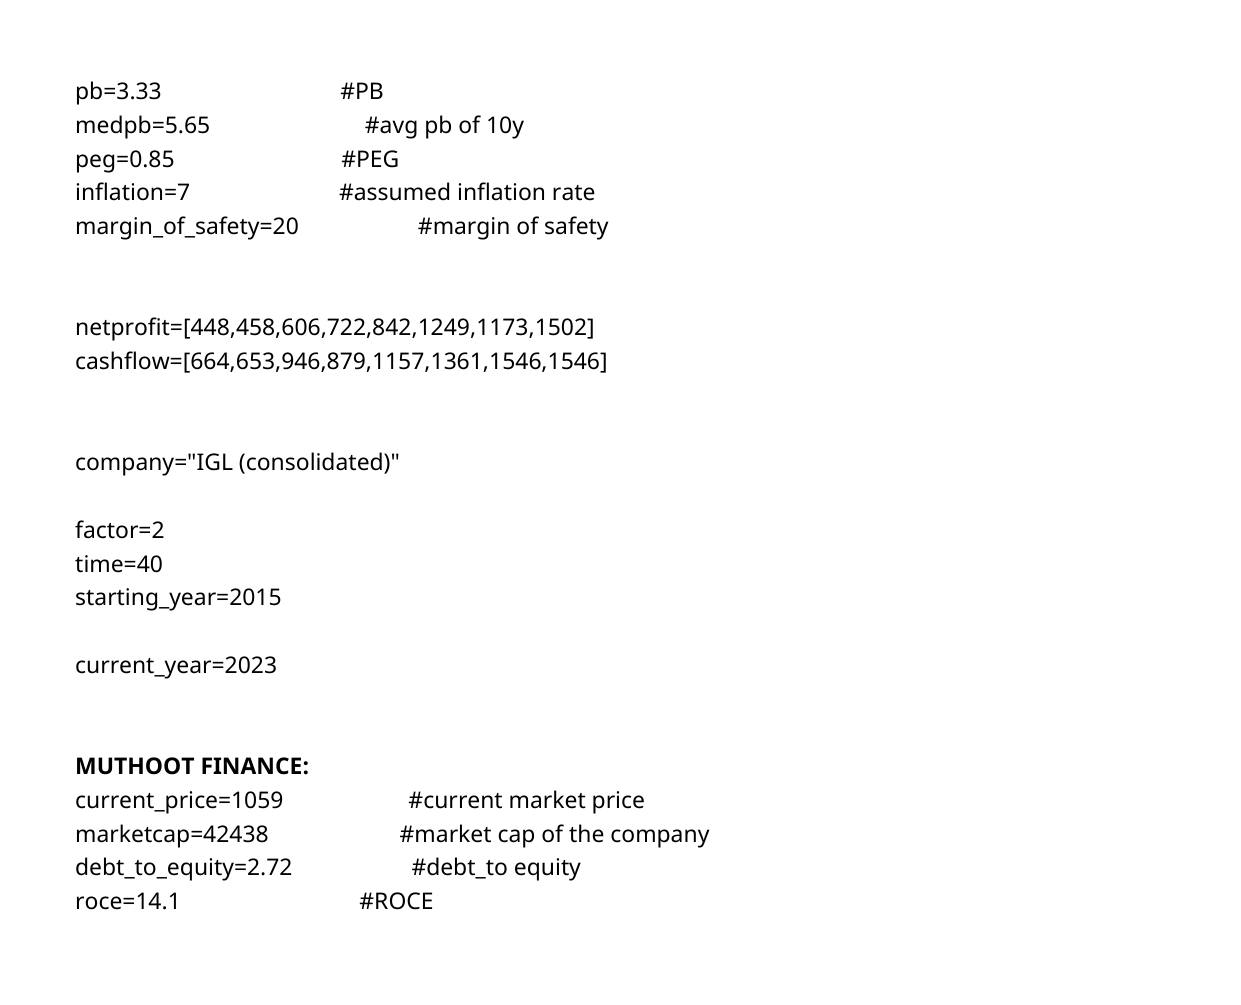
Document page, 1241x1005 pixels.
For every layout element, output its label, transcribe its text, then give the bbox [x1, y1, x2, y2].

text peg=0.85 #PEG [75, 142, 1165, 174]
text margin_of_safety=20 #margin of safety [75, 210, 1165, 241]
text starting_year=2015 [75, 581, 1165, 612]
text medpb=5.65 #avg pb of 10y [75, 109, 1165, 140]
text pb=3.33 #PB [75, 75, 1165, 106]
text inflation=7 #assumed inflation rate [75, 176, 1165, 207]
text marketcap=42438 #market cap of the company [75, 817, 1165, 849]
text time=40 [75, 547, 1165, 579]
text cashflow=[664,653,946,879,1157,1361,1546,1546] [75, 345, 1165, 376]
text roce=14.1 #ROCE [75, 885, 1165, 916]
text debt_to_equity=2.72 #debt_to equity [75, 851, 1165, 882]
text current_year=2023 [75, 649, 1165, 680]
text netprofit=[448,458,606,722,842,1249,1173,1502] [75, 311, 1165, 342]
text MUTHOOT FINANCE: [75, 750, 1165, 781]
text company="IGL (consolidated)" [75, 446, 1165, 477]
text factor=2 [75, 514, 1165, 545]
text current_price=1059 #current market price [75, 784, 1165, 815]
